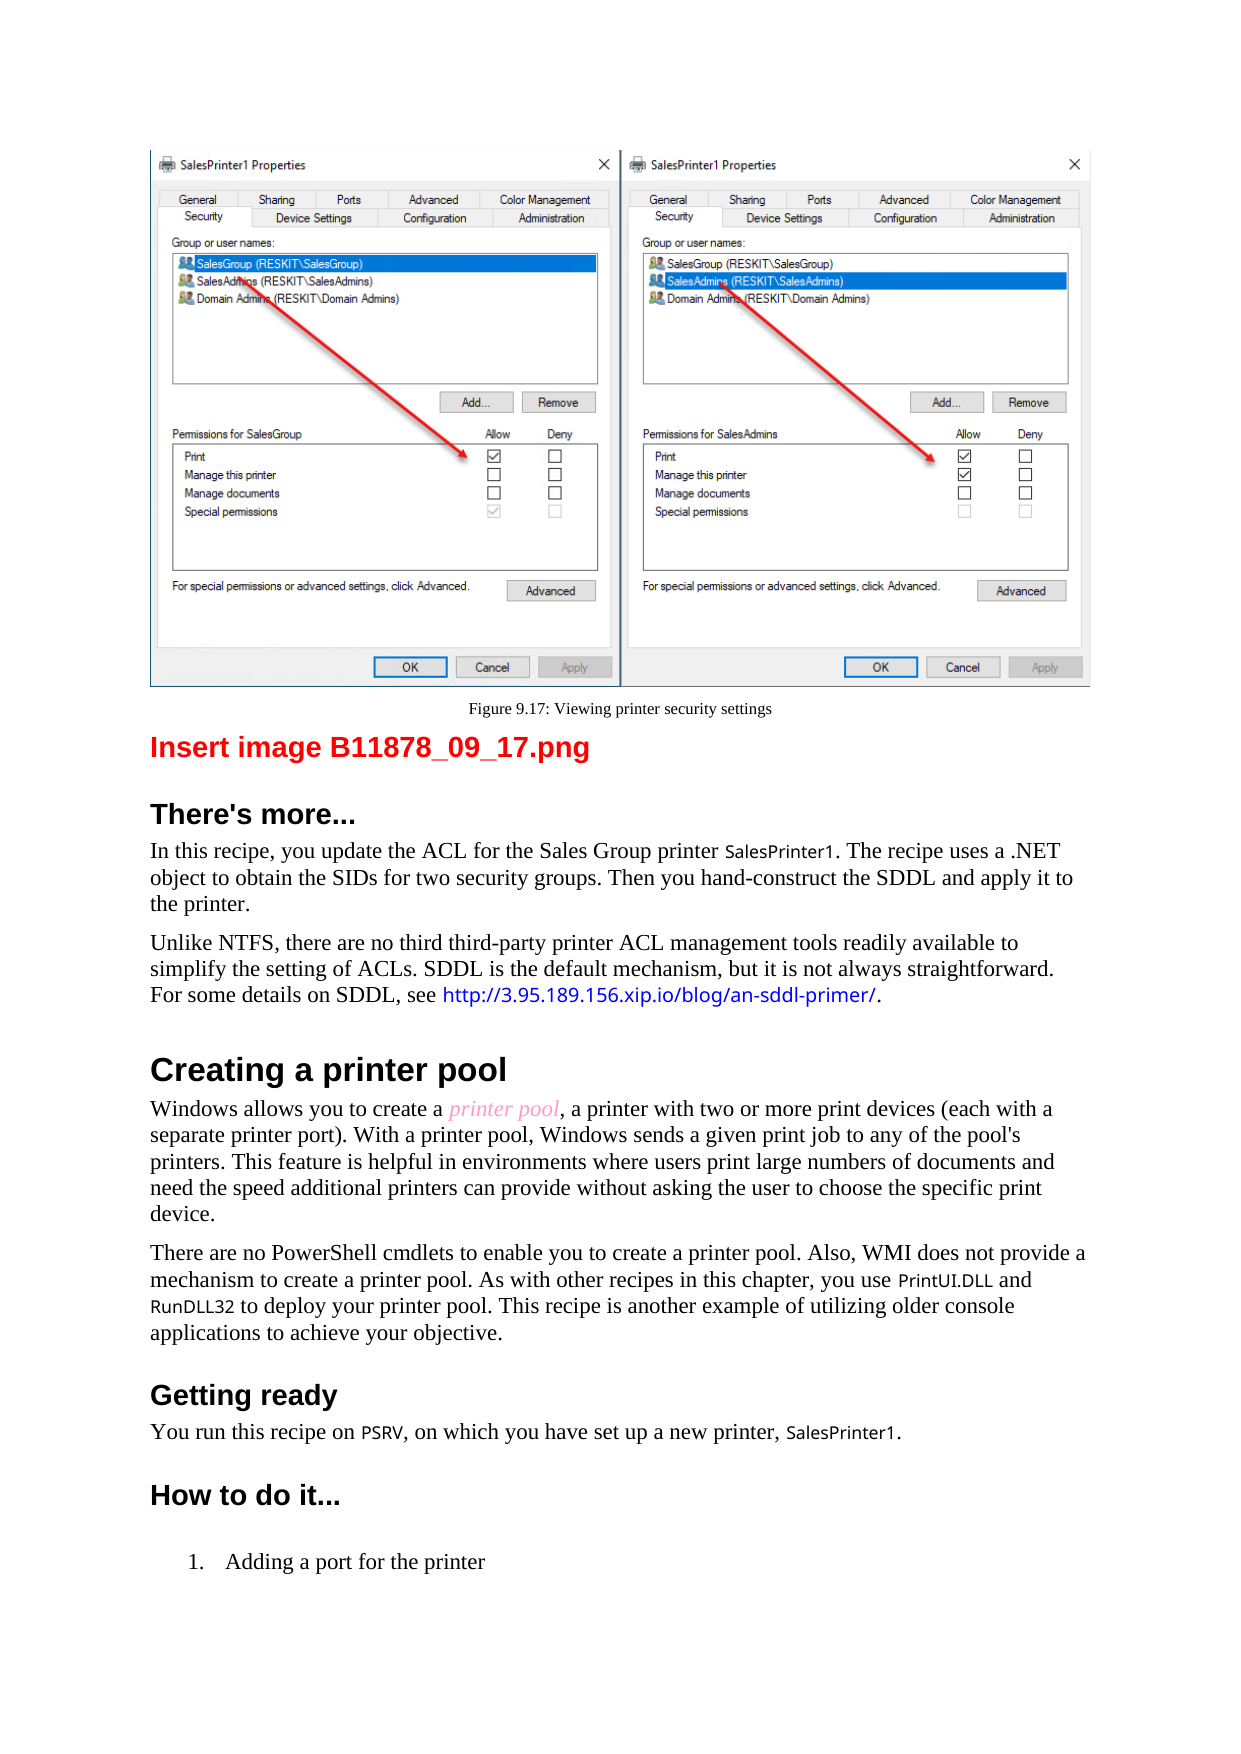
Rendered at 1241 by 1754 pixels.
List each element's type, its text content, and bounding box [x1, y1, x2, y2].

subtitle Getting ready [150, 1378, 1090, 1412]
text In this recipe, you update the ACL for the Sales Group printer SalesPrinter1. The recipe uses a .NET object to obtain the SIDs for two security groups. Then you hand-construct the SDDL and apply it to the printer. [150, 837, 1090, 916]
picture [150, 150, 1091, 687]
subtitle Creating a printer pool [150, 1050, 1090, 1089]
text Windows allows you to create a printer pool, a printer with two or more print devices (each with a separate printer port). With a printer pool, Windows sends a given print job to any of the pool's printers. This feature is helpful in environments where users print large numbers of documents and need the speed additional printers can provide without asking the user to choose the specific print device. [150, 1095, 1090, 1227]
text There are no PowerShell cmdlets to enable you to create a printer pool. Also, WMI does not provide a mechanism to create a printer pool. As with other recipes in this chapter, you use PrintUI.DLL and RunDLL32 to deploy your printer pool. This recipe is another example of utilizing older console applications to achieve your objective. [150, 1239, 1090, 1345]
subtitle There's more... [150, 797, 1090, 831]
text You run this recipe on PSRV, on which you have set up a new printer, SalesPrinter1. [150, 1418, 1090, 1445]
text Insert image B11878_09_17.png [150, 730, 1090, 764]
list Adding a port for the printer [187, 1548, 1053, 1574]
subtitle How to do it... [150, 1478, 1090, 1512]
text Unlike NTFS, there are no third third-party printer ACL management tools readily available to simplify the setting of ACLs. SDDL is the default mechanism, but it is not always straightforward. For some details on SDDL, see http://3.95.189.156.xip.io/blog/an-sddl-primer/. [150, 929, 1090, 1009]
text Figure 9.17: Viewing printer security settings [150, 699, 1090, 718]
